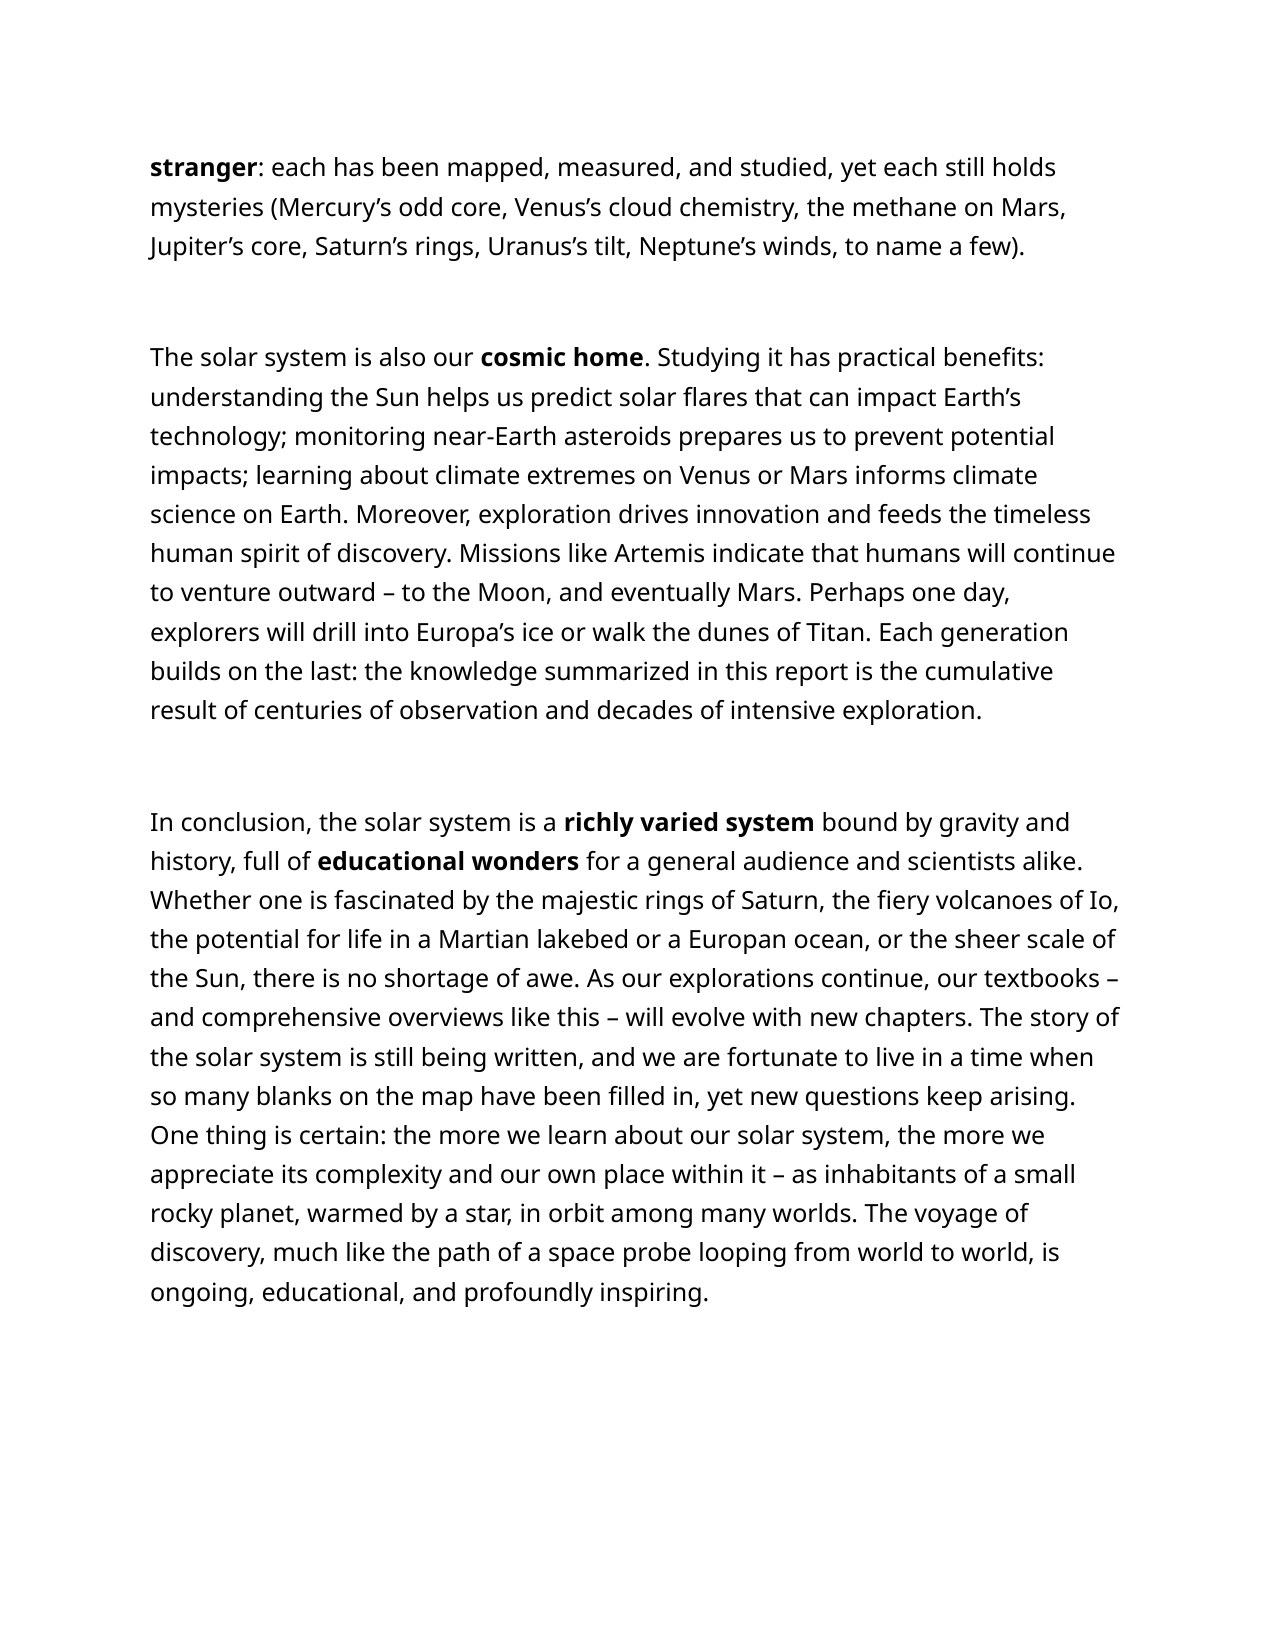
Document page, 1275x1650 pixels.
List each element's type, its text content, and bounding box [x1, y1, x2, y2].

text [150, 150, 1125, 262]
text The solar system is also our cosmic home. Studying it has practical benefits: understanding the Sun helps us predict solar flares that can impact Earth’s technology; monitoring near-Earth asteroids prepares us to prevent potential impacts; learning about climate extremes on Venus or Mars informs climate science on Earth. Moreover, exploration drives innovation and feeds the timeless human spirit of discovery. Missions like Artemis indicate that humans will continue to venture outward – to the Moon, and eventually Mars. Perhaps one day, explorers will drill into Europa’s ice or walk the dunes of Titan. Each generation builds on the last: the knowledge summarized in this report is the cumulative result of centuries of observation and decades of intensive exploration. [150, 340, 1125, 727]
text In conclusion, the solar system is a richly varied system bound by gravity and history, full of educational wonders for a general audience and scientists alike. Whether one is fascinated by the majestic rings of Saturn, the fiery volcanoes of Io, the potential for life in a Martian lakebed or a Europan ocean, or the sheer scale of the Sun, there is no shortage of awe. As our explorations continue, our textbooks – and comprehensive overviews like this – will evolve with new chapters. The story of the solar system is still being written, and we are fortunate to live in a time when so many blanks on the map have been filled in, yet new questions keep arising. One thing is certain: the more we learn about our solar system, the more we appreciate its complexity and our own place within it – as inhabitants of a small rocky planet, warmed by a star, in orbit among many worlds. The voyage of discovery, much like the path of a space probe looping from world to world, is ongoing, educational, and profoundly inspiring. [150, 804, 1125, 1308]
